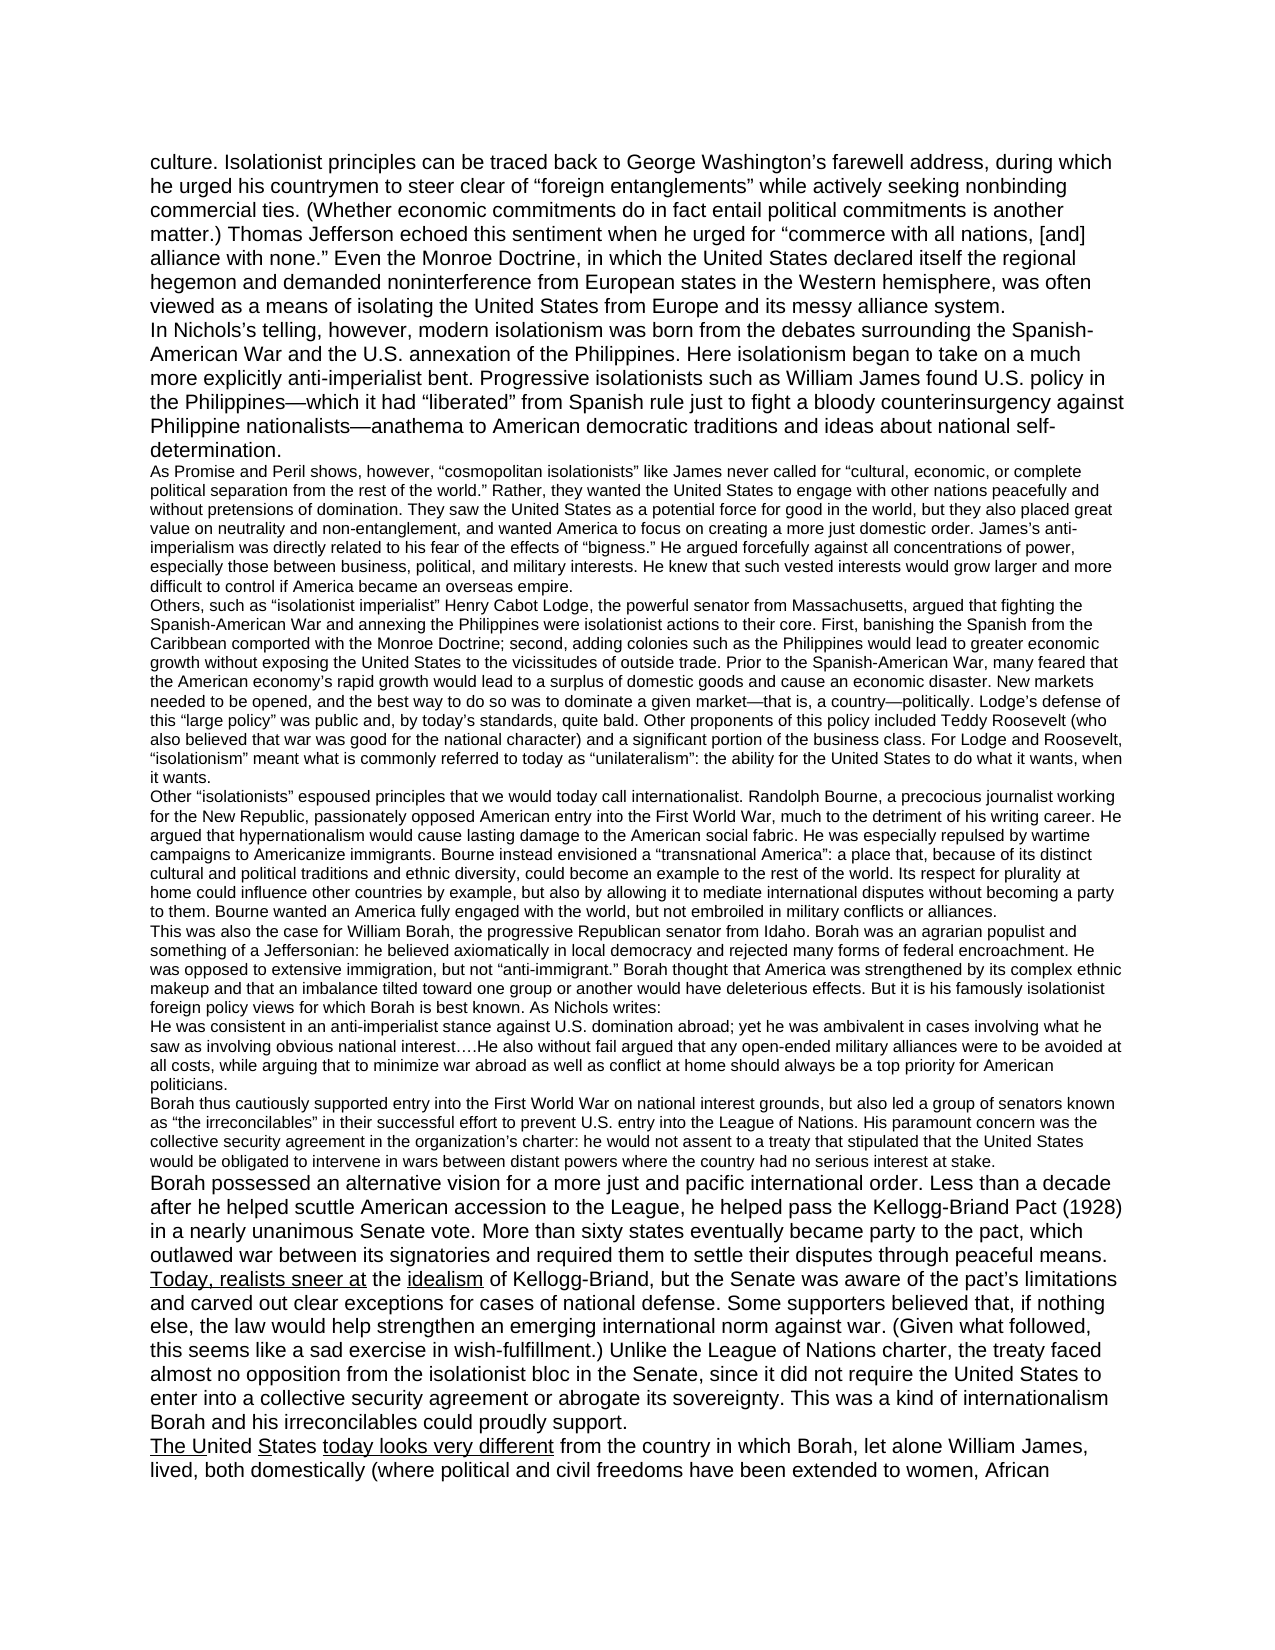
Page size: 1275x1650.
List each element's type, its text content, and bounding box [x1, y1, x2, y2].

text Other “isolationists” espoused principles that we would today call internationalist. Randolph Bourne, a precocious journalist working for the New Republic, passionately opposed American entry into the First World War, much to the detriment of his writing career. He argued that hypernationalism would cause lasting damage to the American social fabric. He was especially repulsed by wartime campaigns to Americanize immigrants. Bourne instead envisioned a “transnational America”: a place that, because of its distinct cultural and political traditions and ethnic diversity, could become an example to the rest of the world. Its respect for plurality at home could influence other countries by example, but also by allowing it to mediate international disputes without becoming a party to them. Bourne wanted an America fully engaged with the world, but not embroiled in military conflicts or alliances. [150, 787, 1125, 921]
text Borah possessed an alternative vision for a more just and pacific international order. Less than a decade after he helped scuttle American accession to the League, he helped pass the Kellogg-Briand Pact (1928) in a nearly unanimous Senate vote. More than sixty states eventually became party to the pact, which outlawed war between its signatories and required them to settle their disputes through peaceful means. Today, realists sneer at the idealism of Kellogg-Briand, but the Senate was aware of the pact’s limitations and carved out clear exceptions for cases of national defense. Some supporters believed that, if nothing else, the law would help strengthen an emerging international norm against war. (Given what followed, this seems like a sad exercise in wish-fulfillment.) Unlike the League of Nations charter, the treaty faced almost no opposition from the isolationist bloc in the Senate, since it did not require the United States to enter into a collective security agreement or abrogate its sovereignty. This was a kind of internationalism Borah and his irreconcilables could proudly support. [150, 1171, 1125, 1434]
text As Promise and Peril shows, however, “cosmopolitan isolationists” like James never called for “cultural, economic, or complete political separation from the rest of the world.” Rather, they wanted the United States to engage with other nations peacefully and without pretensions of domination. They saw the United States as a potential force for good in the world, but they also placed great value on neutrality and non-entanglement, and wanted America to focus on creating a more just domestic order. James’s anti-imperialism was directly related to his fear of the effects of “bigness.” He argued forcefully against all concentrations of power, especially those between business, political, and military interests. He knew that such vested interests would grow larger and more difficult to control if America became an overseas empire. [150, 461, 1125, 596]
text Borah thus cautiously supported entry into the First World War on national interest grounds, but also led a group of senators known as “the irreconcilables” in their successful effort to prevent U.S. entry into the League of Nations. His paramount concern was the collective security agreement in the organization’s charter: he would not assent to a treaty that stipulated that the United States would be obligated to intervene in wars between distant powers where the country had no serious interest at stake. [150, 1094, 1125, 1171]
text Others, such as “isolationist imperialist” Henry Cabot Lodge, the powerful senator from Massachusetts, argued that fighting the Spanish-American War and annexing the Philippines were isolationist actions to their core. First, banishing the Spanish from the Caribbean comported with the Monroe Doctrine; second, adding colonies such as the Philippines would lead to greater economic growth without exposing the United States to the vicissitudes of outside trade. Prior to the Spanish-American War, many feared that the American economy’s rapid growth would lead to a surplus of domestic goods and cause an economic disaster. New markets needed to be opened, and the best way to do so was to dominate a given market—that is, a country—politically. Lodge’s defense of this “large policy” was public and, by today’s standards, quite bald. Other proponents of this policy included Teddy Roosevelt (who also believed that war was good for the national character) and a significant portion of the business class. For Lodge and Roosevelt, “isolationism” meant what is commonly referred to today as “unilateralism”: the ability for the United States to do what it wants, when it wants. [150, 596, 1125, 787]
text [150, 150, 1125, 318]
text In Nichols’s telling, however, modern isolationism was born from the debates surrounding the Spanish-American War and the U.S. annexation of the Philippines. Here isolationism began to take on a much more explicitly anti-imperialist bent. Progressive isolationists such as William James found U.S. policy in the Philippines—which it had “liberated” from Spanish rule just to fight a bloody counterinsurgency against Philippine nationalists—anathema to American democratic traditions and ideas about national self-determination. [150, 318, 1125, 461]
text This was also the case for William Borah, the progressive Republican senator from Idaho. Borah was an agrarian populist and something of a Jeffersonian: he believed axiomatically in local democracy and rejected many forms of federal encroachment. He was opposed to extensive immigration, but not “anti-immigrant.” Borah thought that America was strengthened by its complex ethnic makeup and that an imbalance tilted toward one group or another would have deleterious effects. But it is his famously isolationist foreign policy views for which Borah is best known. As Nichols writes: [150, 921, 1125, 1017]
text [150, 1434, 1125, 1482]
text He was consistent in an anti-imperialist stance against U.S. domination abroad; yet he was ambivalent in cases involving what he saw as involving obvious national interest….He also without fail argued that any open-ended military alliances were to be avoided at all costs, while arguing that to minimize war abroad as well as conflict at home should always be a top priority for American politicians. [150, 1017, 1125, 1094]
